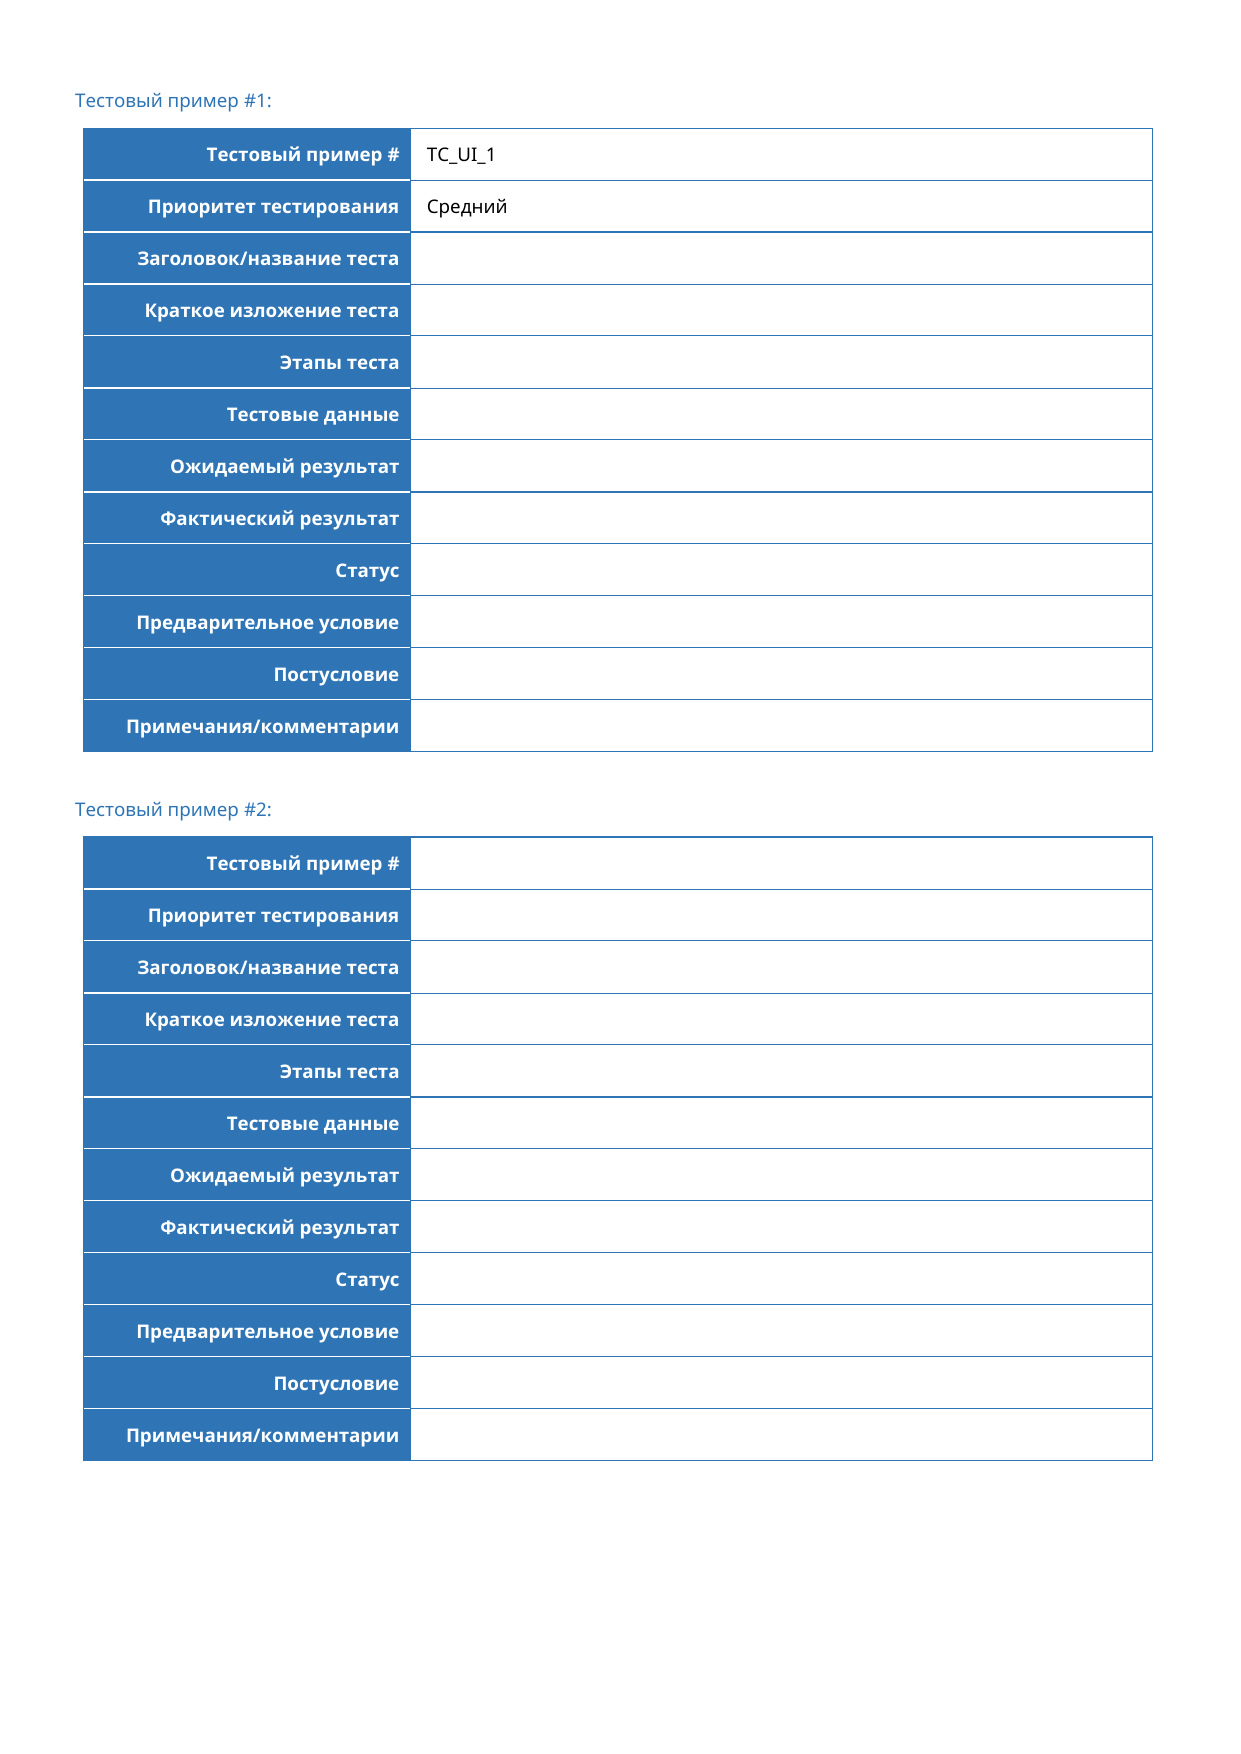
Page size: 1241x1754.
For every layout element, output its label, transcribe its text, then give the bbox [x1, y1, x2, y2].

table_cell Краткое изложение теста [84, 285, 410, 335]
table_cell Краткое изложение теста [84, 994, 410, 1044]
table_cell [411, 1201, 1152, 1252]
table_header TC_UI_1 [411, 129, 1152, 179]
table_cell Ожидаемый результат [84, 440, 410, 491]
table_cell Заголовок/название теста [84, 233, 410, 283]
table_header Тестовый пример # [84, 838, 410, 888]
table_cell Предварительное условие [84, 596, 410, 647]
table_cell [411, 1045, 1152, 1096]
table_cell Этапы теста [84, 336, 410, 387]
table_cell Средний [411, 181, 1152, 231]
table_cell Примечания/комментарии [84, 1409, 410, 1460]
table_cell Тестовые данные [84, 389, 410, 439]
table_cell [411, 994, 1152, 1044]
table_cell Постусловие [84, 648, 410, 699]
table_cell [411, 233, 1152, 283]
table_cell [411, 941, 1152, 992]
subtitle Тестовый пример #2: [75, 796, 1165, 822]
table_cell Заголовок/название теста [84, 941, 410, 992]
table_cell [411, 285, 1152, 335]
table_cell Фактический результат [84, 1201, 410, 1252]
table_cell [411, 1149, 1152, 1200]
table_cell [411, 648, 1152, 699]
table_cell Ожидаемый результат [84, 1149, 410, 1200]
table_cell [411, 890, 1152, 940]
subtitle Тестовый пример #1: [75, 87, 1165, 113]
table_cell Статус [84, 1253, 410, 1304]
table_header [411, 838, 1152, 888]
table_cell [411, 1098, 1152, 1148]
table_cell Предварительное условие [84, 1305, 410, 1356]
table_cell [411, 440, 1152, 491]
table_cell [411, 596, 1152, 647]
table_cell [411, 1409, 1152, 1460]
table_cell [411, 1357, 1152, 1408]
table_cell [411, 700, 1152, 751]
table_cell [411, 1253, 1152, 1304]
table_cell [411, 544, 1152, 595]
table_cell Этапы теста [84, 1045, 410, 1096]
table_header Тестовый пример # [84, 129, 410, 179]
table_cell Статус [84, 544, 410, 595]
table_cell [411, 389, 1152, 439]
table_cell [411, 493, 1152, 543]
table_cell Постусловие [84, 1357, 410, 1408]
table_cell Примечания/комментарии [84, 700, 410, 751]
table_cell [411, 1305, 1152, 1356]
table_cell Фактический результат [84, 493, 410, 543]
table_cell Приоритет тестирования [84, 890, 410, 940]
table_cell Тестовые данные [84, 1098, 410, 1148]
table_cell [411, 336, 1152, 387]
table_cell Приоритет тестирования [84, 181, 410, 231]
